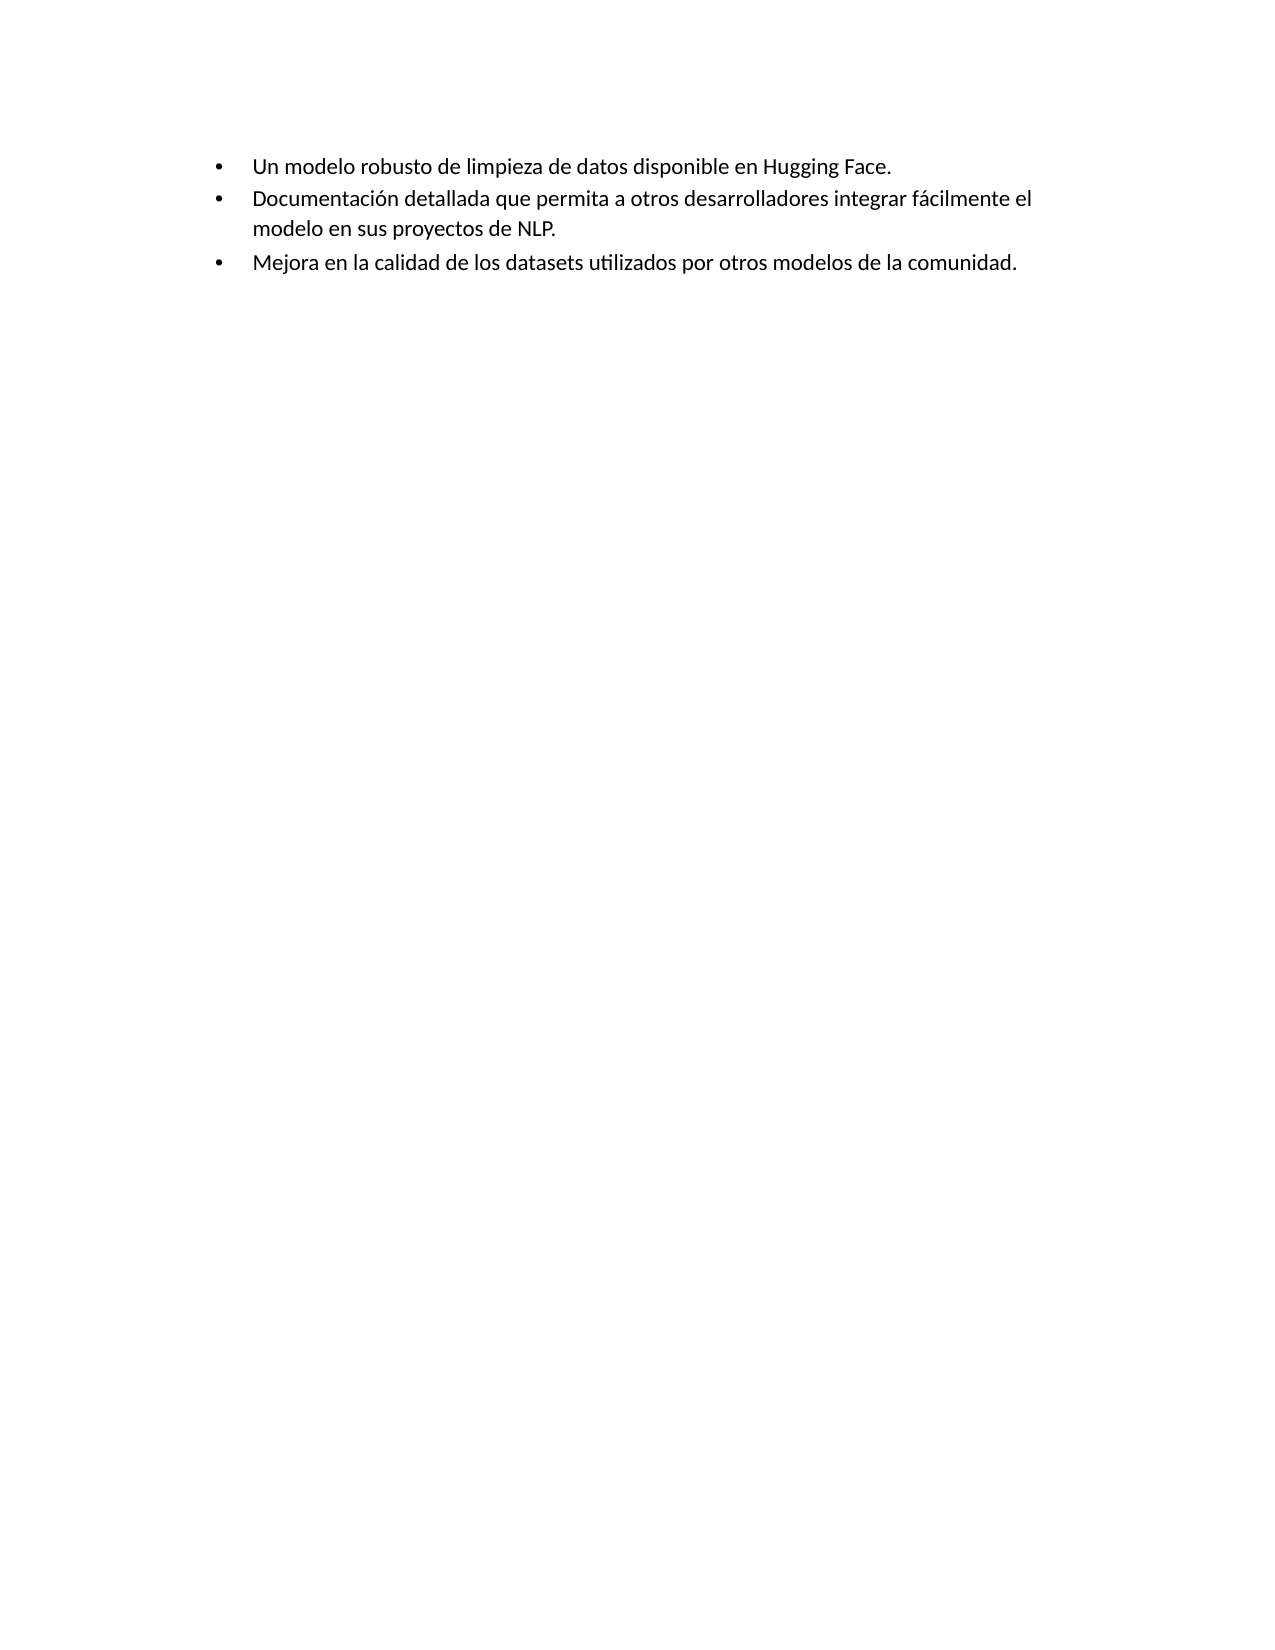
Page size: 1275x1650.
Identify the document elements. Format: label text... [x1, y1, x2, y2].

list Documentación detallada que permita a otros desarrolladores integrar fácilmente el modelo en sus proyectos de NLP. [215, 184, 1096, 242]
list Mejora en la calidad de los datasets utilizados por otros modelos de la comunidad. [215, 248, 1096, 276]
list Un modelo robusto de limpieza de datos disponible en Hugging Face. [215, 152, 1096, 180]
